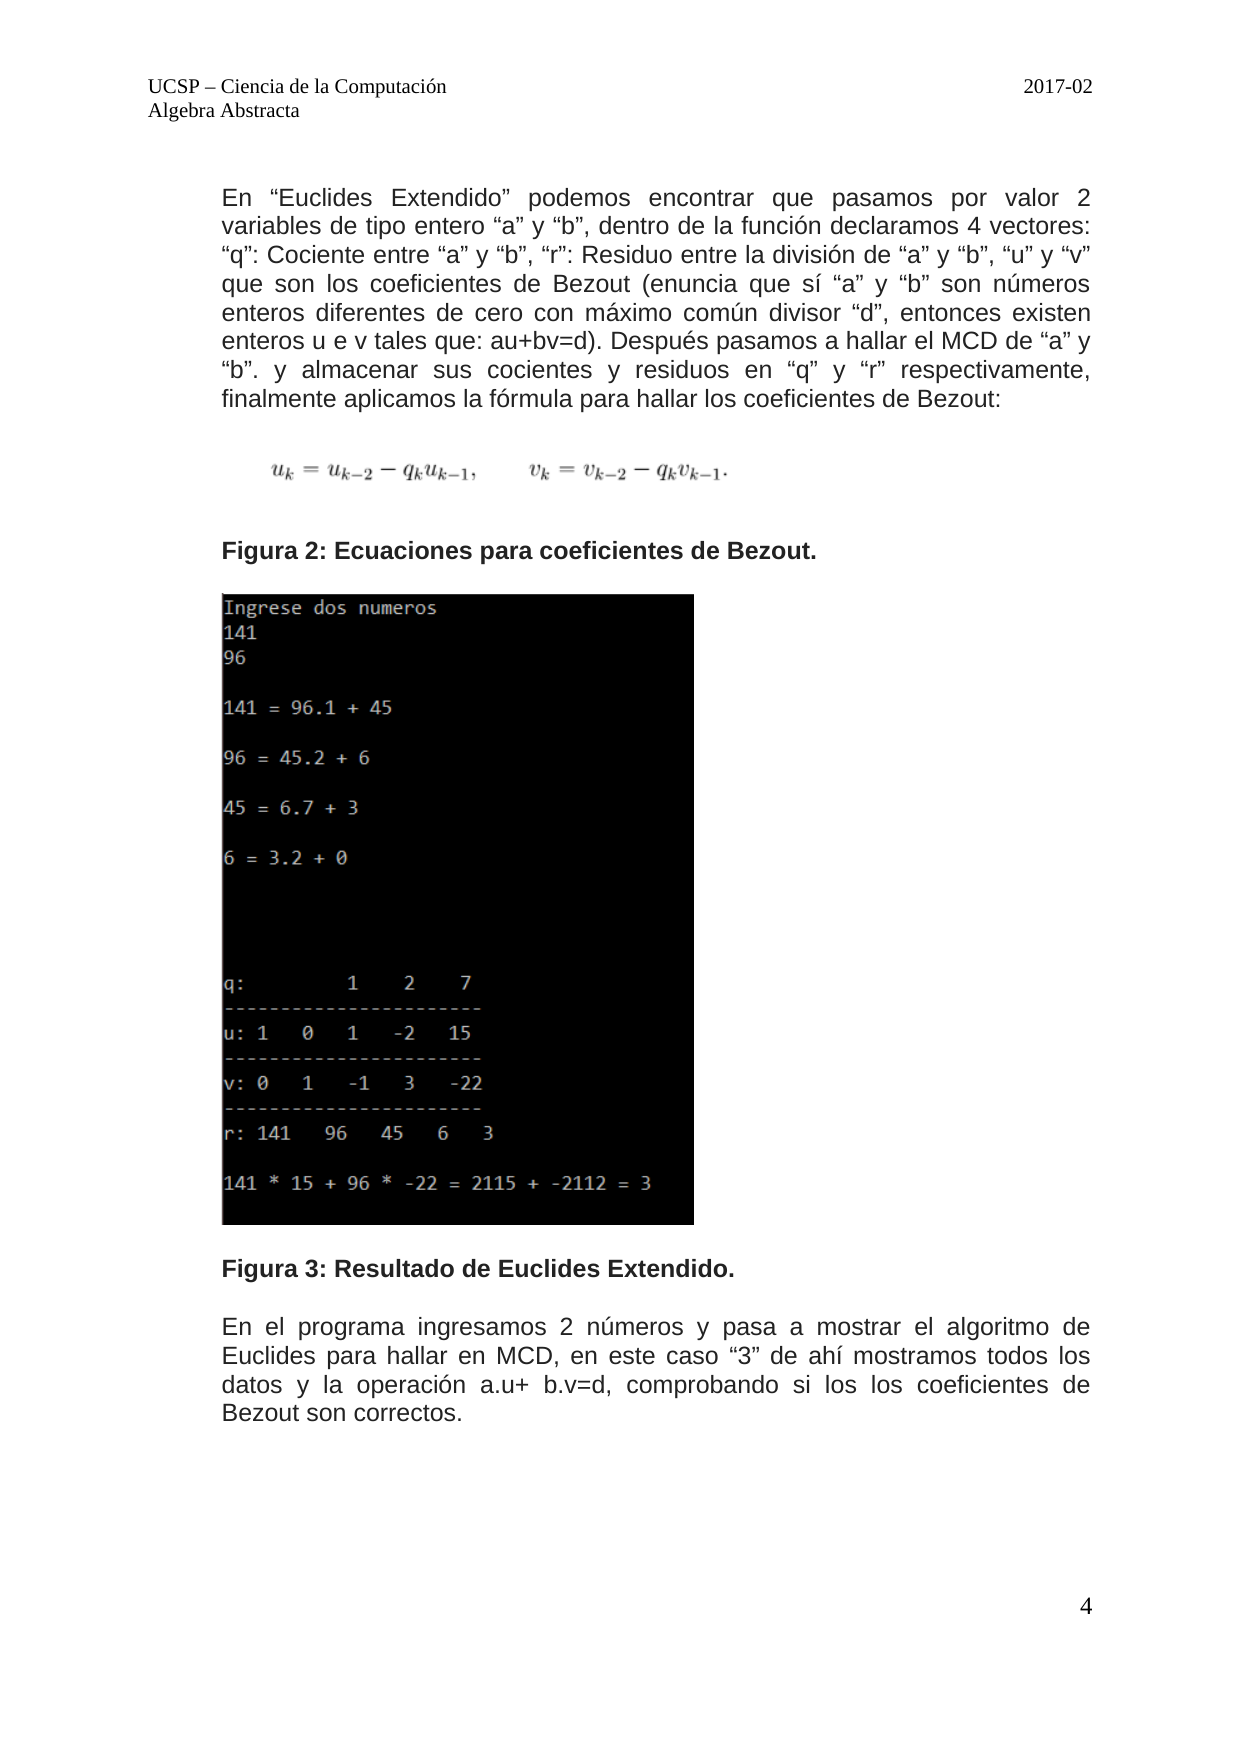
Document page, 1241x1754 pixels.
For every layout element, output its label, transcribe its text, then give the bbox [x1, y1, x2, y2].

picture [221, 593, 694, 1225]
picture [221, 441, 774, 507]
text En “Euclides Extendido” podemos encontrar que pasamos por valor 2 variables de tipo entero “a” y “b”, dentro de la función declaramos 4 vectores: “q”: Cociente entre “a” y “b”, “r”: Residuo entre la división de “a” y “b”, “u” y “v” que son los coeficientes de Bezout (enuncia que sí “a” y “b” son números enteros diferentes de cero con máximo común divisor “d”, entonces existen enteros u e v tales que: au+bv=d). Después pasamos a hallar el MCD de “a” y “b”. y almacenar sus cocientes y residuos en “q” y “r” respectivamente, finalmente aplicamos la fórmula para hallar los coeficientes de Bezout: [221, 182, 1092, 412]
text Figura 3: Resultado de Euclides Extendido. [221, 1254, 1092, 1283]
text Figura 2: Ecuaciones para coeficientes de Bezout. [221, 536, 1092, 564]
text En el programa ingresamos 2 números y pasa a mostrar el algoritmo de Euclides para hallar en MCD, en este caso “3” de ahí mostramos todos los datos y la operación a.u+ b.v=d, comprobando si los los coeficientes de Bezout son correctos. [221, 1312, 1092, 1427]
